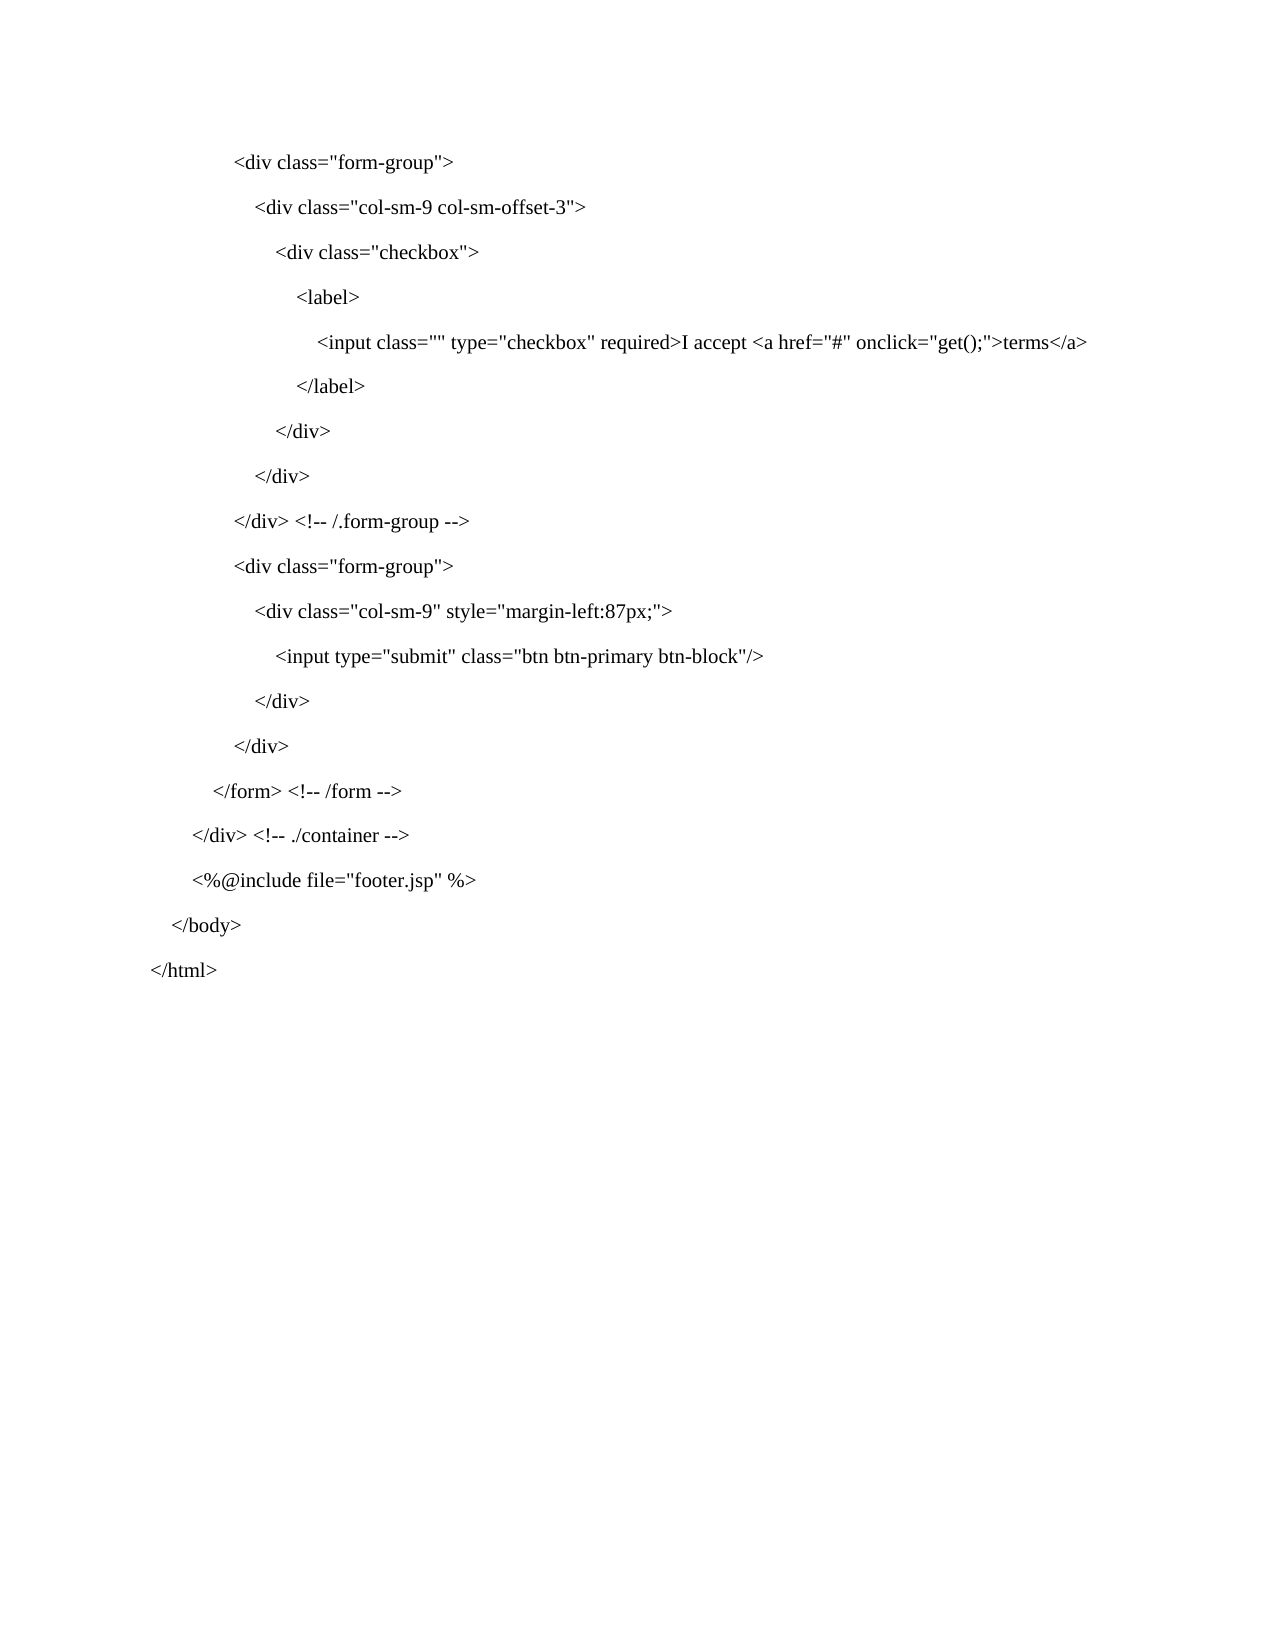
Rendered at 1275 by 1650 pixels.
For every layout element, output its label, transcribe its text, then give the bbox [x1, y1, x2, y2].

text </div> <!-- /.form-group --> [150, 509, 1125, 533]
text <div class="col-sm-9 col-sm-offset-3"> [150, 195, 1125, 219]
text <%@include file="footer.jsp" %> [150, 868, 1125, 892]
text <div class="form-group"> [150, 554, 1125, 578]
text </form> <!-- /form --> [150, 778, 1125, 803]
text </html> [150, 958, 1125, 982]
text </div> [150, 734, 1125, 758]
text <input class="" type="checkbox" required>I accept <a href="#" onclick="get();">terms</a> [150, 329, 1125, 354]
text <div class="form-group"> [150, 150, 1125, 174]
text <input type="submit" class="btn btn-primary btn-block"/> [150, 644, 1125, 668]
text </div> [150, 689, 1125, 713]
text </div> [150, 419, 1125, 443]
text </body> [150, 913, 1125, 937]
text <div class="col-sm-9" style="margin-left:87px;"> [150, 599, 1125, 623]
text </div> <!-- ./container --> [150, 823, 1125, 847]
text <label> [150, 285, 1125, 309]
text <div class="checkbox"> [150, 240, 1125, 264]
text </div> [150, 464, 1125, 488]
text </label> [150, 374, 1125, 398]
